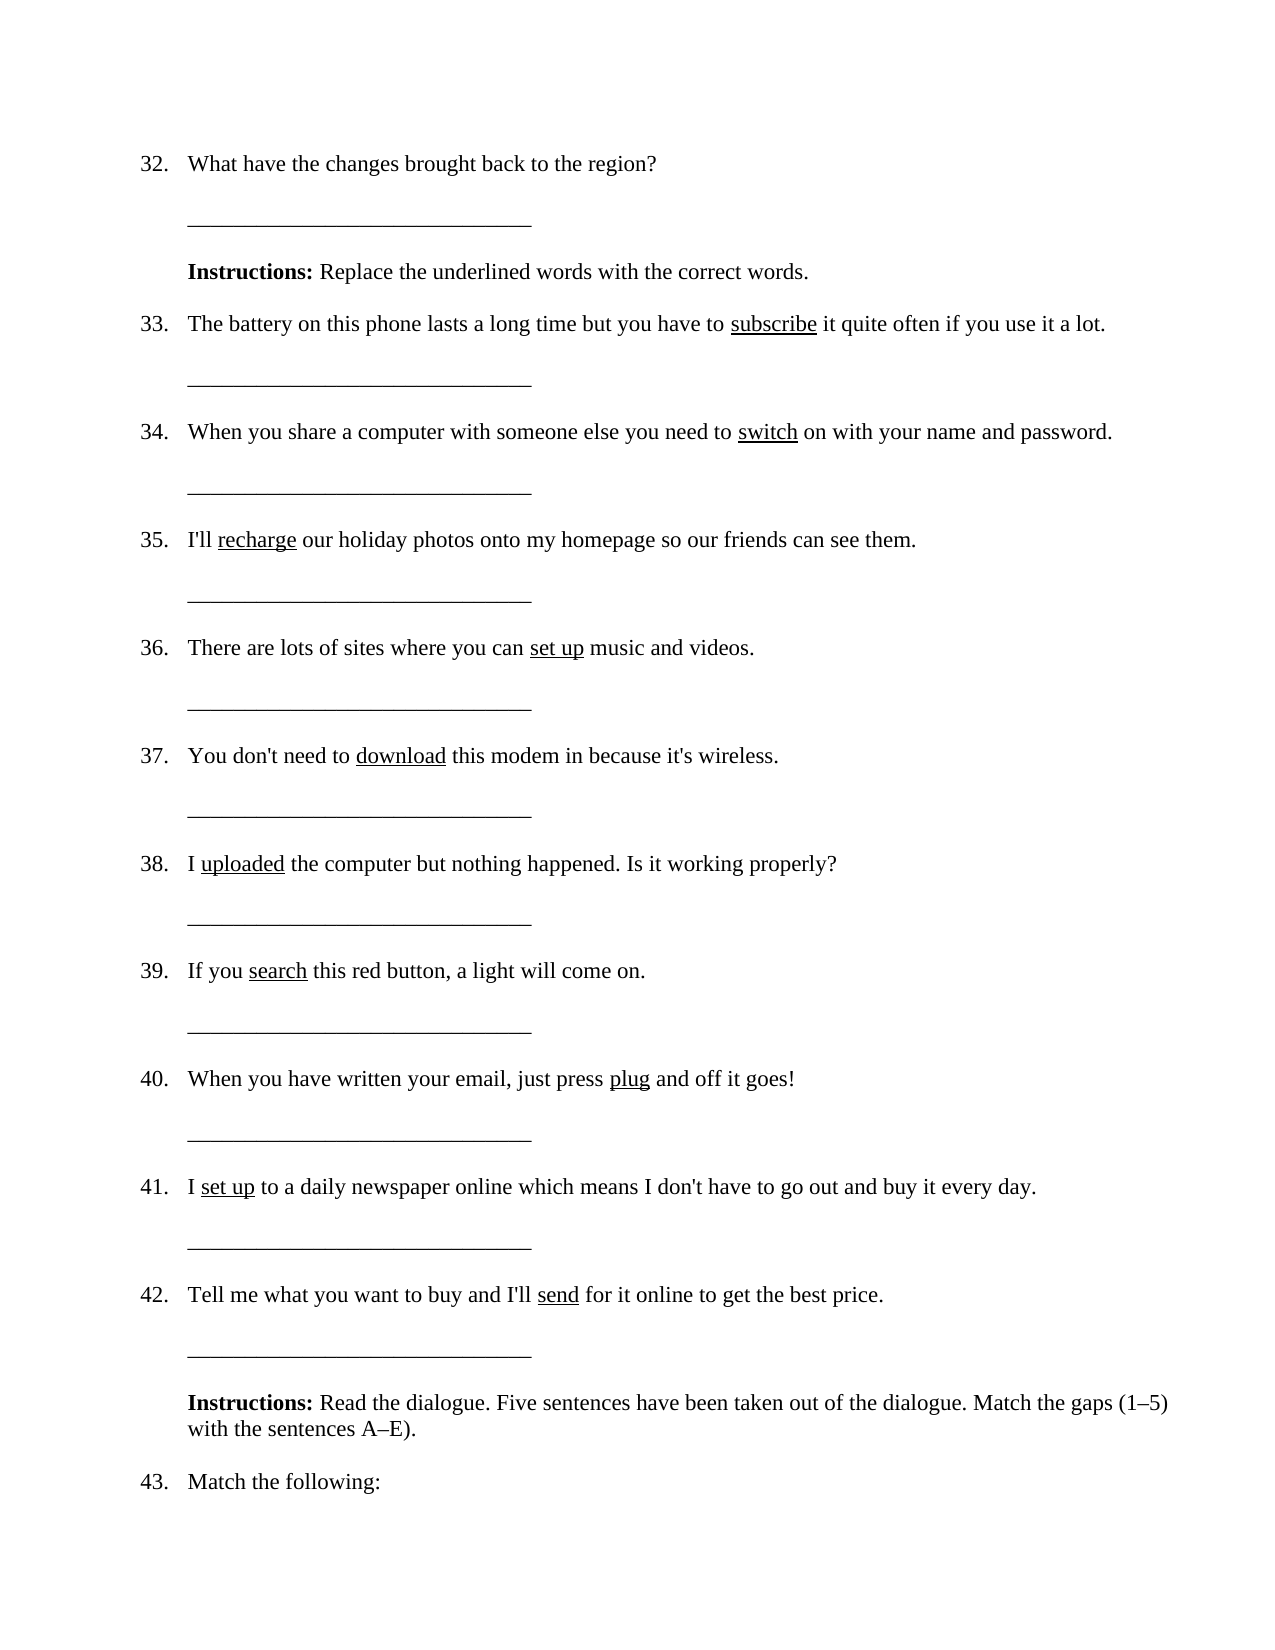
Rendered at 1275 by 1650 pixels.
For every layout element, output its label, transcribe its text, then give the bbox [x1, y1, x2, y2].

text 34. When you share a computer with someone else you need to switch on with your name and password. [75, 418, 1200, 445]
text ______________________________ [187, 363, 1200, 389]
text 35. I'll recharge our holiday photos onto my homepage so our friends can see them. [75, 526, 1200, 552]
text ______________________________ [187, 794, 1200, 821]
text ______________________________ [187, 203, 1200, 229]
text ______________________________ [187, 579, 1200, 605]
text ______________________________ [187, 1118, 1200, 1144]
text 37. You don't need to download this modem in because it's wireless. [75, 742, 1200, 768]
text 40. When you have written your email, just press plug and off it goes! [75, 1065, 1200, 1092]
text 42. Tell me what you want to buy and I'll send for it online to get the best price. [75, 1281, 1200, 1307]
text 39. If you search this red button, a light will come on. [75, 957, 1200, 984]
text 36. There are lots of sites where you can set up music and videos. [75, 634, 1200, 660]
text ______________________________ [187, 902, 1200, 929]
text ______________________________ [187, 1333, 1200, 1360]
text Instructions: Read the dialogue. Five sentences have been taken out of the dialogue. Match the gaps (1–5) with the sentences A–E). [187, 1389, 1200, 1441]
text 41. I set up to a daily newspaper online which means I don't have to go out and buy it every day. [75, 1173, 1200, 1199]
text Instructions: Replace the underlined words with the correct words. [187, 258, 1200, 284]
text ______________________________ [187, 1010, 1200, 1036]
text 33. The battery on this phone lasts a long time but you have to subscribe it quite often if you use it a lot. [75, 311, 1200, 337]
text ______________________________ [187, 471, 1200, 497]
text 43. Match the following: [75, 1468, 1200, 1494]
text ______________________________ [187, 687, 1200, 713]
text ______________________________ [187, 1226, 1200, 1252]
text 38. I uploaded the computer but nothing happened. Is it working properly? [75, 849, 1200, 876]
text 32. What have the changes brought back to the region? [75, 150, 1200, 176]
